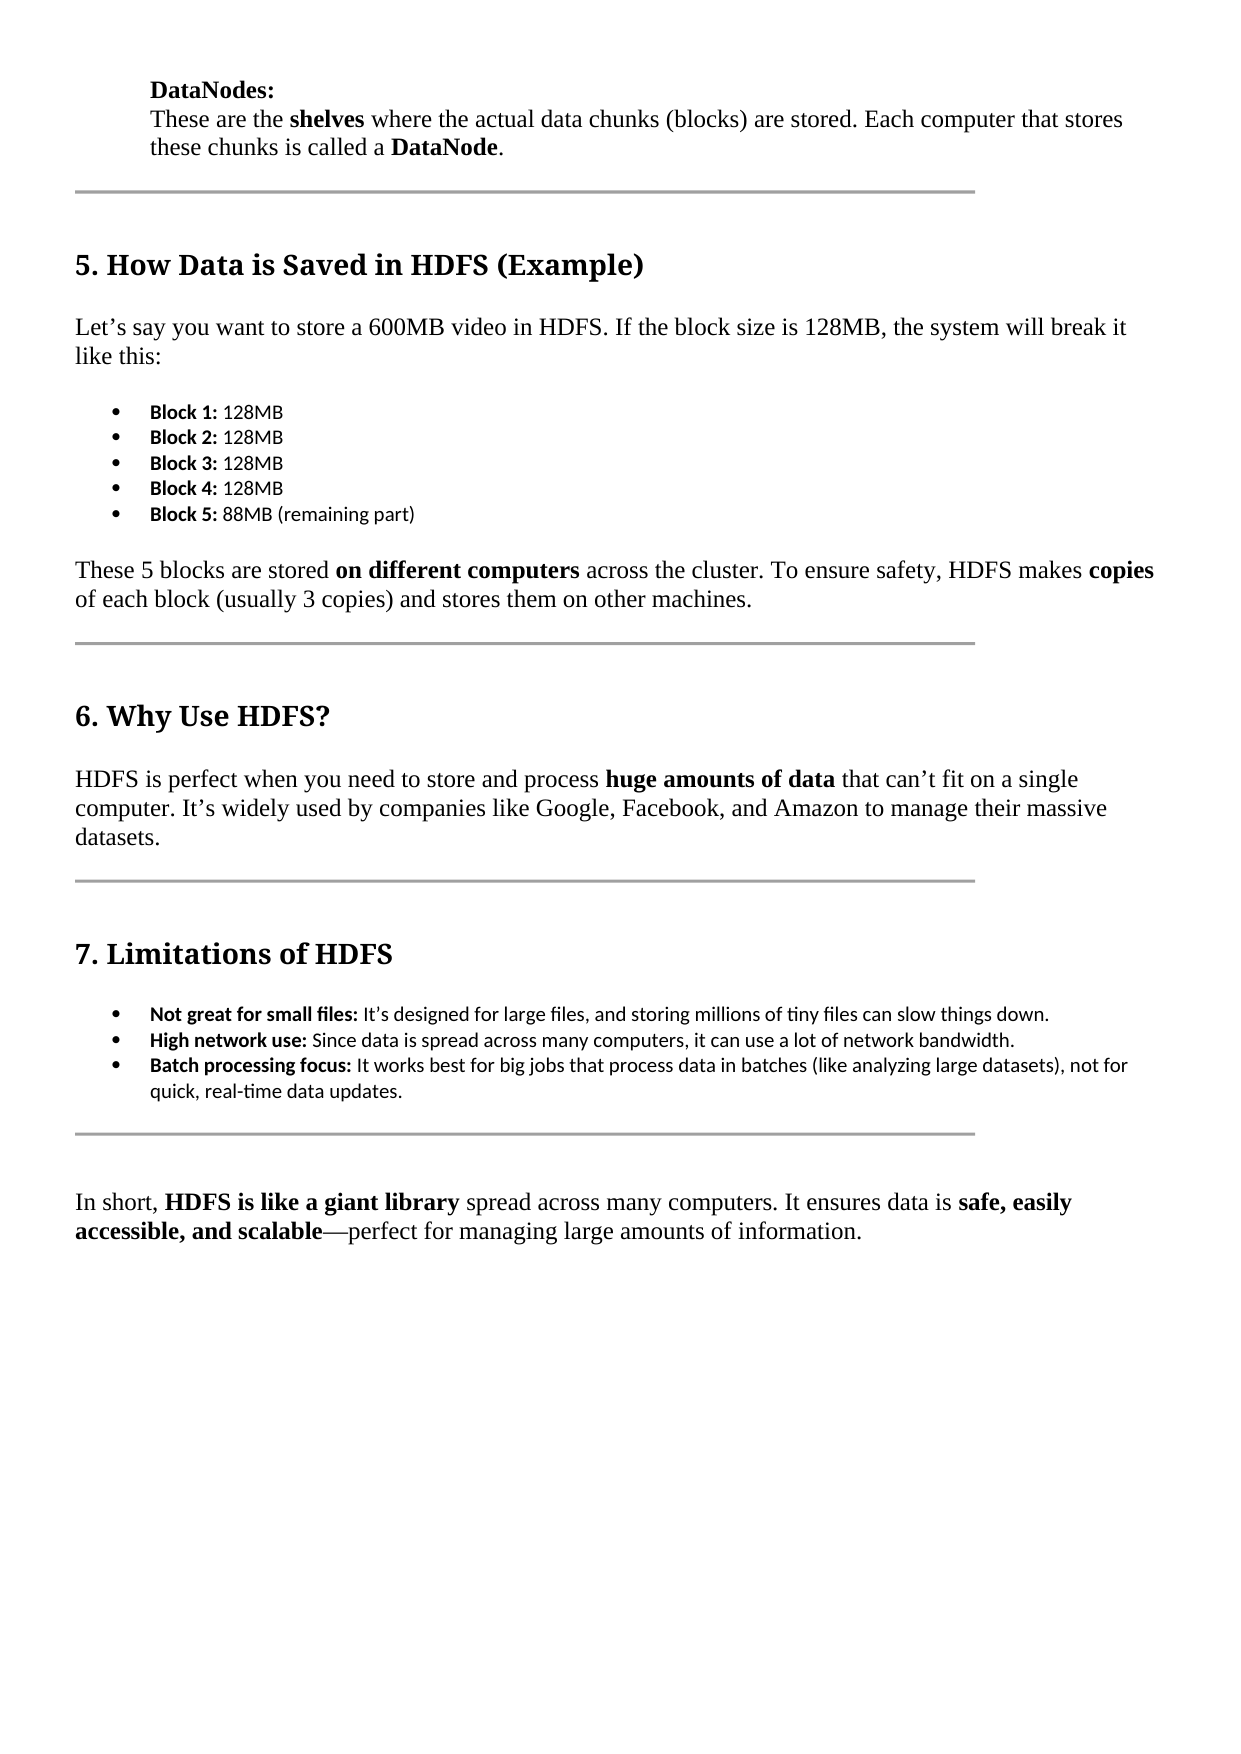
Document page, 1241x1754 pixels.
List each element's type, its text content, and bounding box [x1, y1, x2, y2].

subtitle 5. How Data is Saved in HDFS (Example) [75, 245, 1165, 283]
list Block 4: 128MB [112, 475, 1165, 501]
text In short, HDFS is like a giant library spread across many computers. It ensures data is safe, easily accessible, and scalable—perfect for managing large amounts of information. [75, 1187, 1165, 1244]
text HDFS is perfect when you need to store and process huge amounts of data that can’t fit on a single computer. It’s widely used by companies like Google, Facebook, and Amazon to manage their massive datasets. [75, 764, 1165, 850]
list Block 3: 128MB [112, 450, 1165, 475]
text Let’s say you want to store a 600MB video in HDFS. If the block size is 128MB, the system will break it like this: [75, 312, 1165, 370]
list Block 1: 128MB [112, 399, 1165, 424]
list Block 2: 128MB [112, 424, 1165, 450]
list Batch processing focus: It works best for big jobs that process data in batches (like analyzing large datasets), not for quick, real-time data updates. [112, 1052, 1165, 1103]
text These 5 blocks are stored on different computers across the cluster. To ensure safety, HDFS makes copies of each block (usually 3 copies) and stores them on other machines. [75, 555, 1165, 613]
subtitle 6. Why Use HDFS? [75, 697, 1165, 735]
list High network use: Since data is spread across many computers, it can use a lot of network bandwidth. [112, 1027, 1165, 1052]
text DataNodes: These are the shelves where the actual data chunks (blocks) are stored. Each computer that stores these chunks is called a DataNode. [150, 75, 1165, 161]
list Block 5: 88MB (remaining part) [112, 501, 1165, 526]
subtitle 7. Limitations of HDFS [75, 934, 1165, 972]
list Not great for small files: It’s designed for large files, and storing millions of tiny files can slow things down. [112, 1002, 1165, 1027]
